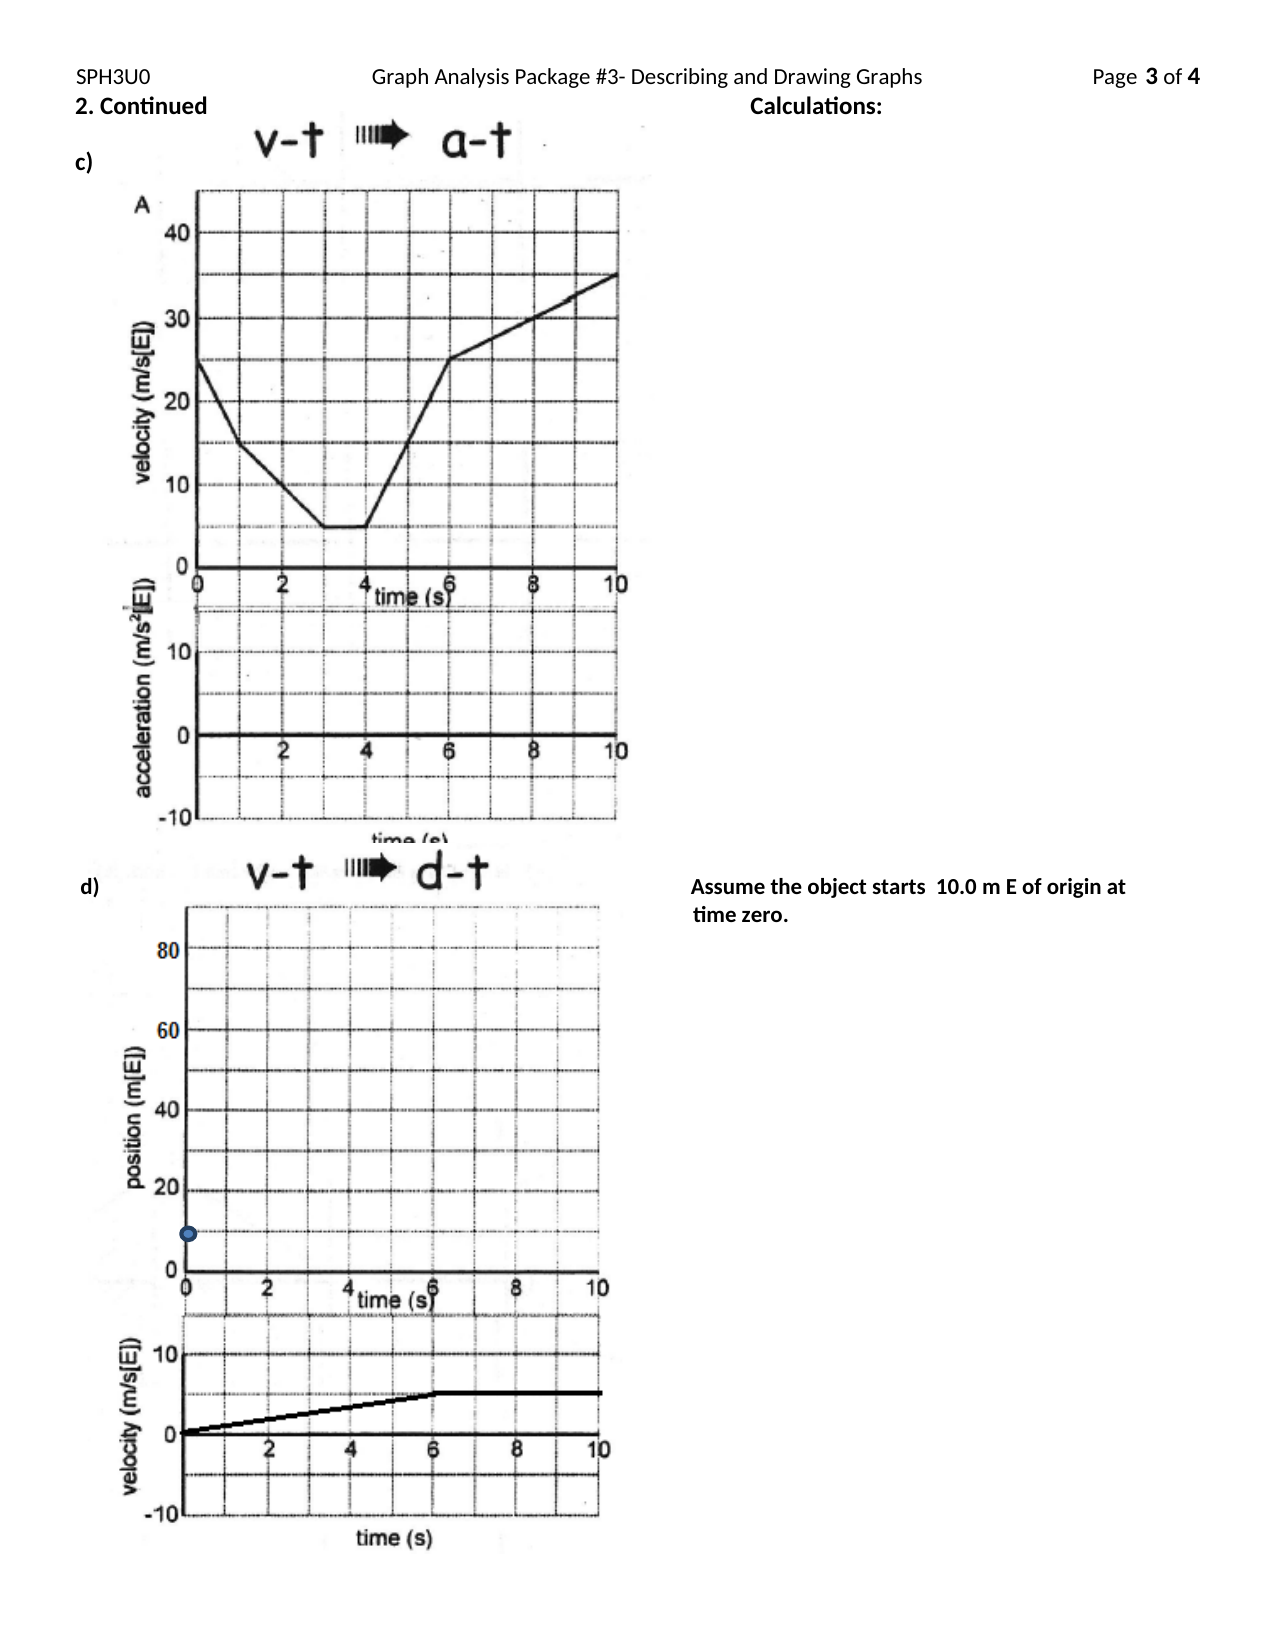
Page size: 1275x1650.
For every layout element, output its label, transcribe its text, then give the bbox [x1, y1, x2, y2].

text 2. Continued Calculations: [75, 91, 1200, 121]
picture [87, 928, 624, 1554]
picture [96, 121, 655, 146]
text c) [75, 146, 1200, 177]
text d) Assume the object starts 10.0 m E of origin at [75, 872, 1200, 900]
picture [87, 177, 655, 872]
text time zero. [75, 900, 1200, 928]
